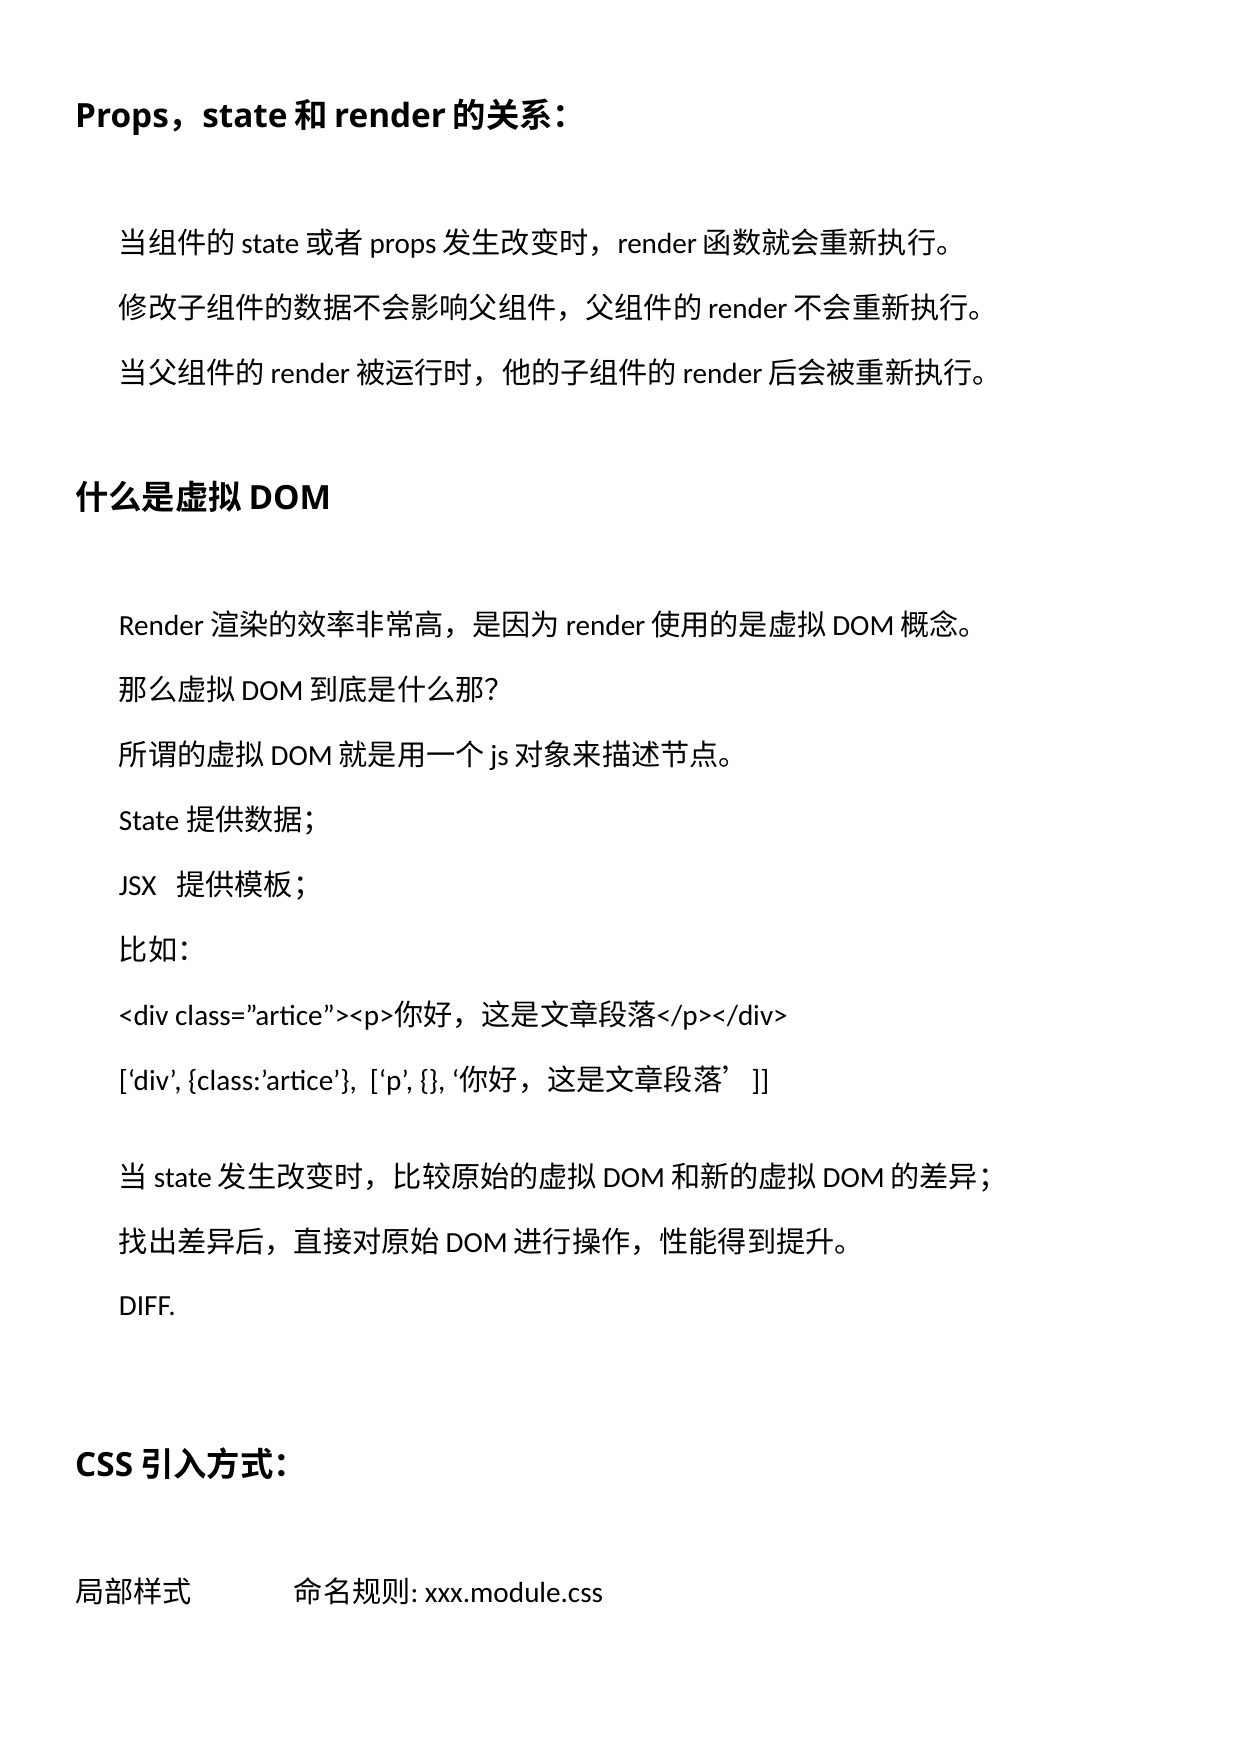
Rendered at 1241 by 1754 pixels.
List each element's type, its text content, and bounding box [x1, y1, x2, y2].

text 局部样式 命名规则: xxx.module.css [75, 1557, 1165, 1622]
text 那么虚拟DOM到底是什么那？ [75, 655, 1165, 720]
text 所谓的虚拟DOM就是用一个js对象来描述节点。 [75, 720, 1165, 785]
subtitle 什么是虚拟DOM [75, 463, 1165, 528]
text 找出差异后，直接对原始DOM进行操作，性能得到提升。 [75, 1208, 1165, 1273]
subtitle Props，state和render的关系： [75, 81, 1165, 146]
text State 提供数据； [75, 785, 1165, 850]
text 当state发生改变时，比较原始的虚拟DOM和新的虚拟DOM的差异； [75, 1143, 1165, 1208]
text 比如： [75, 915, 1165, 980]
text JSX 提供模板； [75, 850, 1165, 915]
text [‘div’, {class:’artice’}, [‘p’, {}, ‘你好，这是文章段落’]] [75, 1045, 1165, 1110]
text 当组件的state或者props发生改变时，render函数就会重新执行。 [75, 208, 1165, 273]
text <div class=”artice”><p>你好，这是文章段落</p></div> [75, 980, 1165, 1045]
text 修改子组件的数据不会影响父组件，父组件的render不会重新执行。 [75, 273, 1165, 338]
text DIFF. [75, 1273, 1165, 1338]
text Render渲染的效率非常高，是因为render使用的是虚拟DOM概念。 [75, 590, 1165, 655]
subtitle CSS引入方式： [75, 1430, 1165, 1495]
text 当父组件的render被运行时，他的子组件的render后会被重新执行。 [75, 338, 1165, 403]
